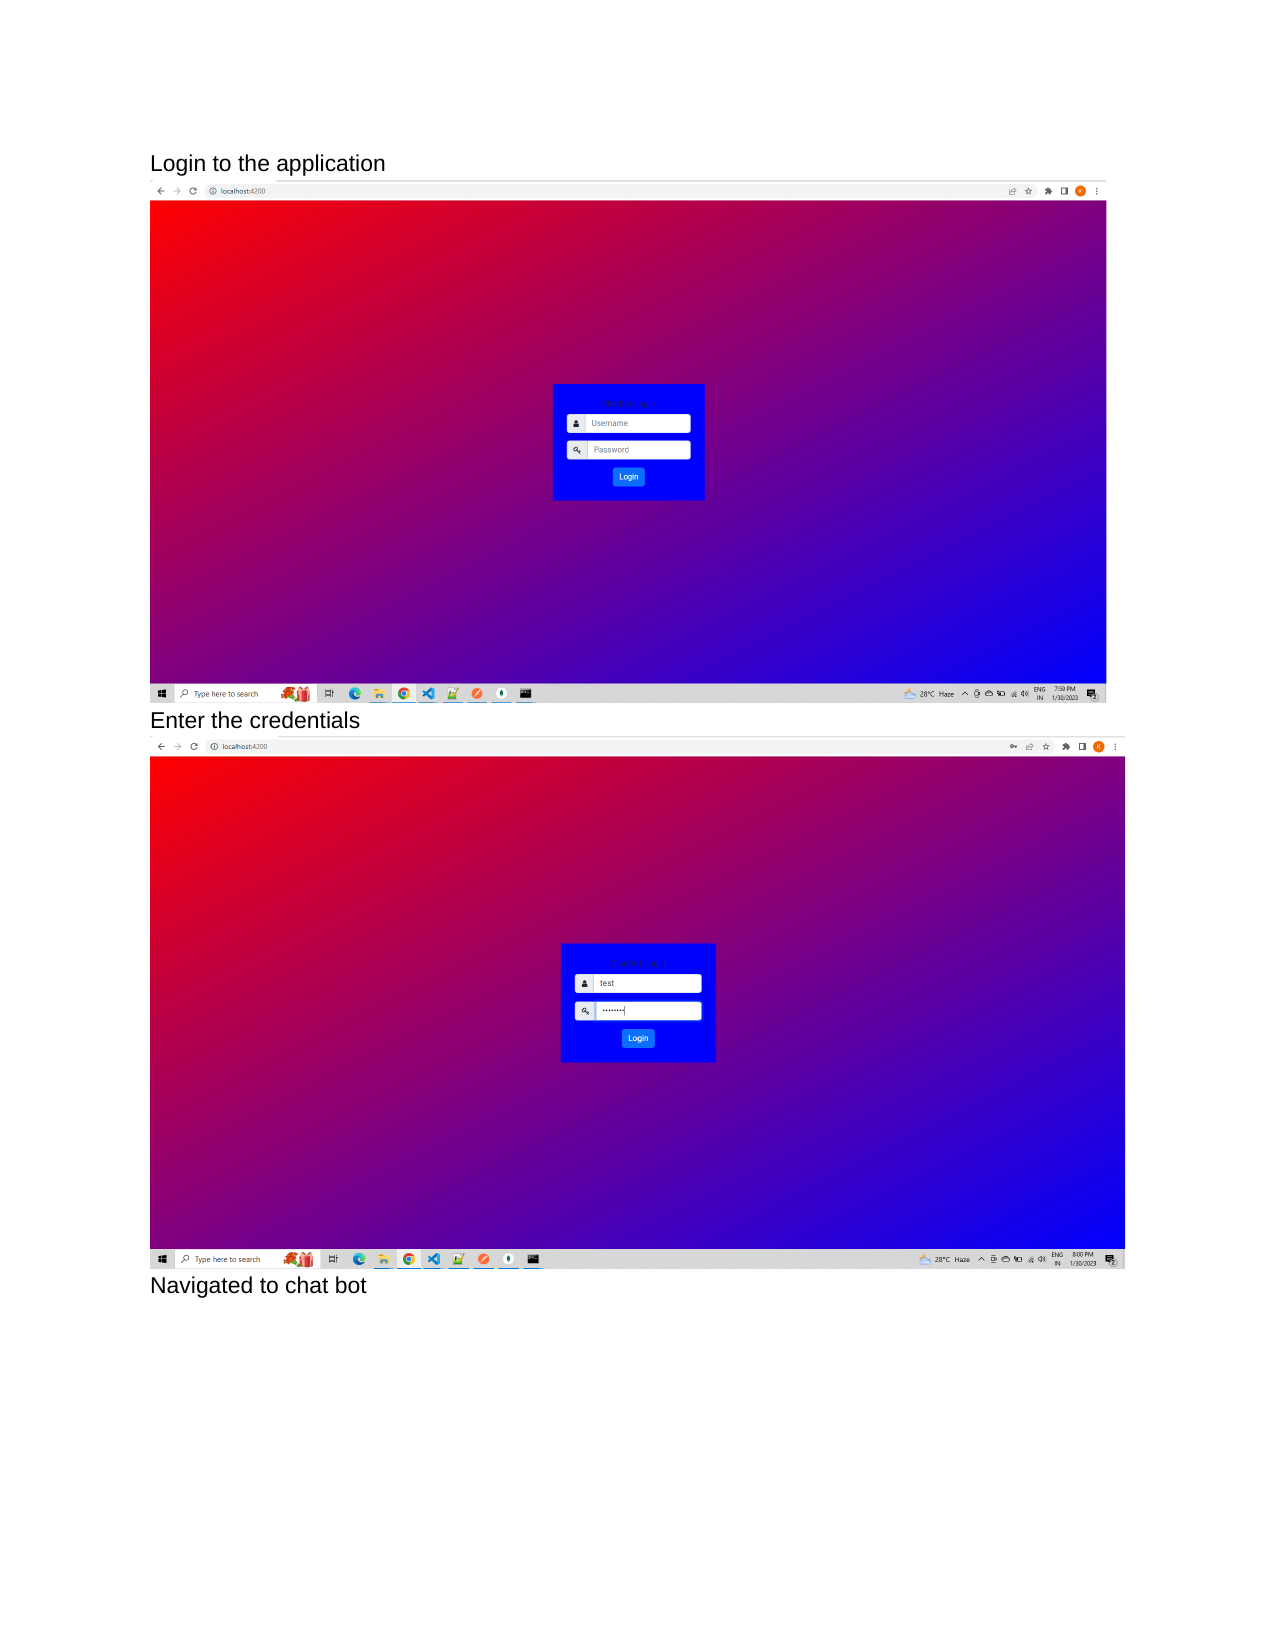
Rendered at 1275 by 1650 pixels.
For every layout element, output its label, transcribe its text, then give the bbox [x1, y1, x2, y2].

text Enter the credentials [150, 707, 1125, 733]
text Navigated to chat bot [150, 1272, 1125, 1299]
picture [150, 736, 1125, 1269]
picture [150, 180, 1107, 703]
text Login to the application [150, 150, 1125, 176]
